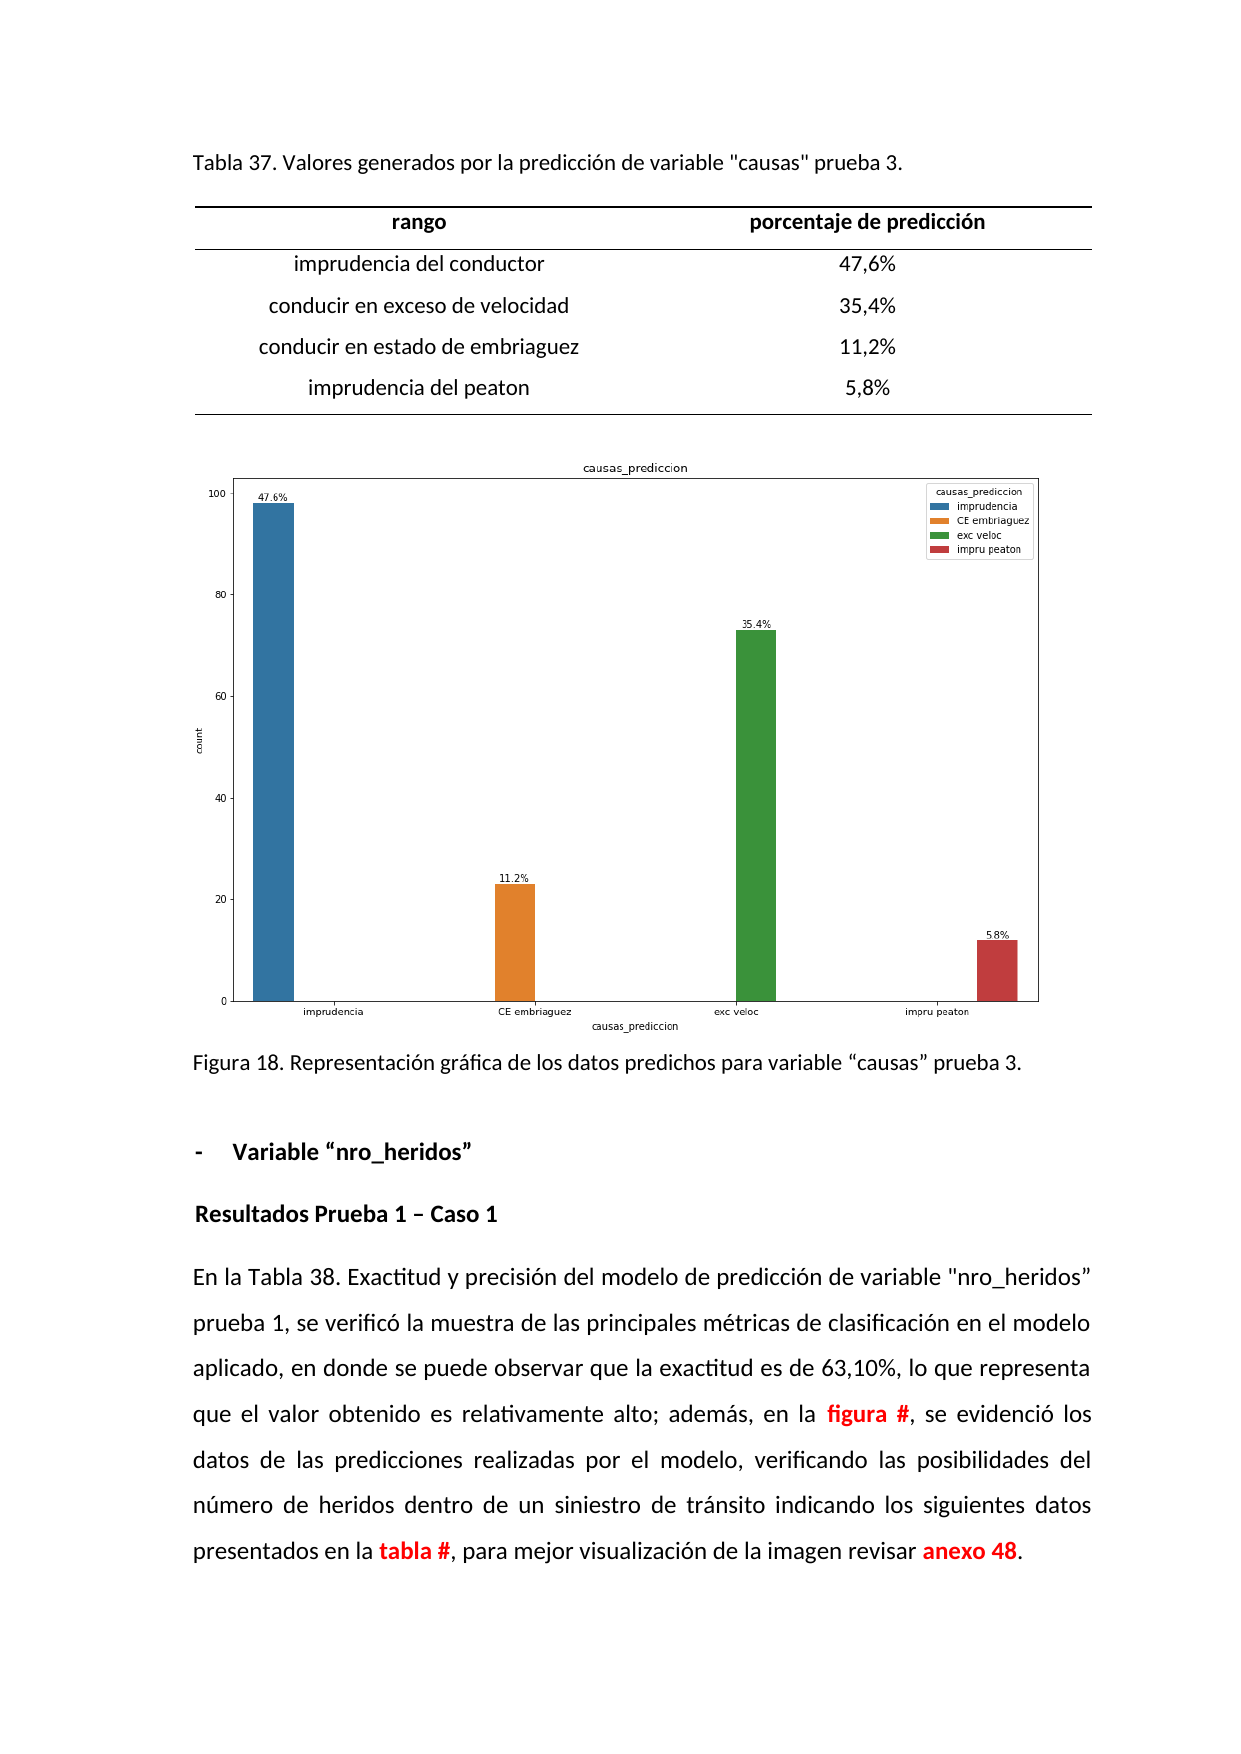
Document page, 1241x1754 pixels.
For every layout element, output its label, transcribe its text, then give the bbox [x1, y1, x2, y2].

text Resultados Prueba 1 – Caso 1 [195, 1199, 1092, 1229]
table_cell conducir en exceso de velocidad [195, 291, 643, 332]
table_cell 35,4% [643, 291, 1092, 332]
table_header rango [195, 208, 643, 248]
table_cell 47,6% [643, 250, 1092, 291]
table_cell imprudencia del conductor [195, 250, 643, 291]
table_cell 11,2% [643, 332, 1092, 373]
picture [192, 461, 1048, 1035]
table_cell conducir en estado de embriaguez [195, 332, 643, 373]
table_cell imprudencia del peaton [195, 373, 643, 414]
table_cell 5,8% [643, 373, 1092, 414]
table_header porcentaje de predicción [643, 208, 1092, 248]
list Variable “nro_heridos” [195, 1136, 1092, 1167]
